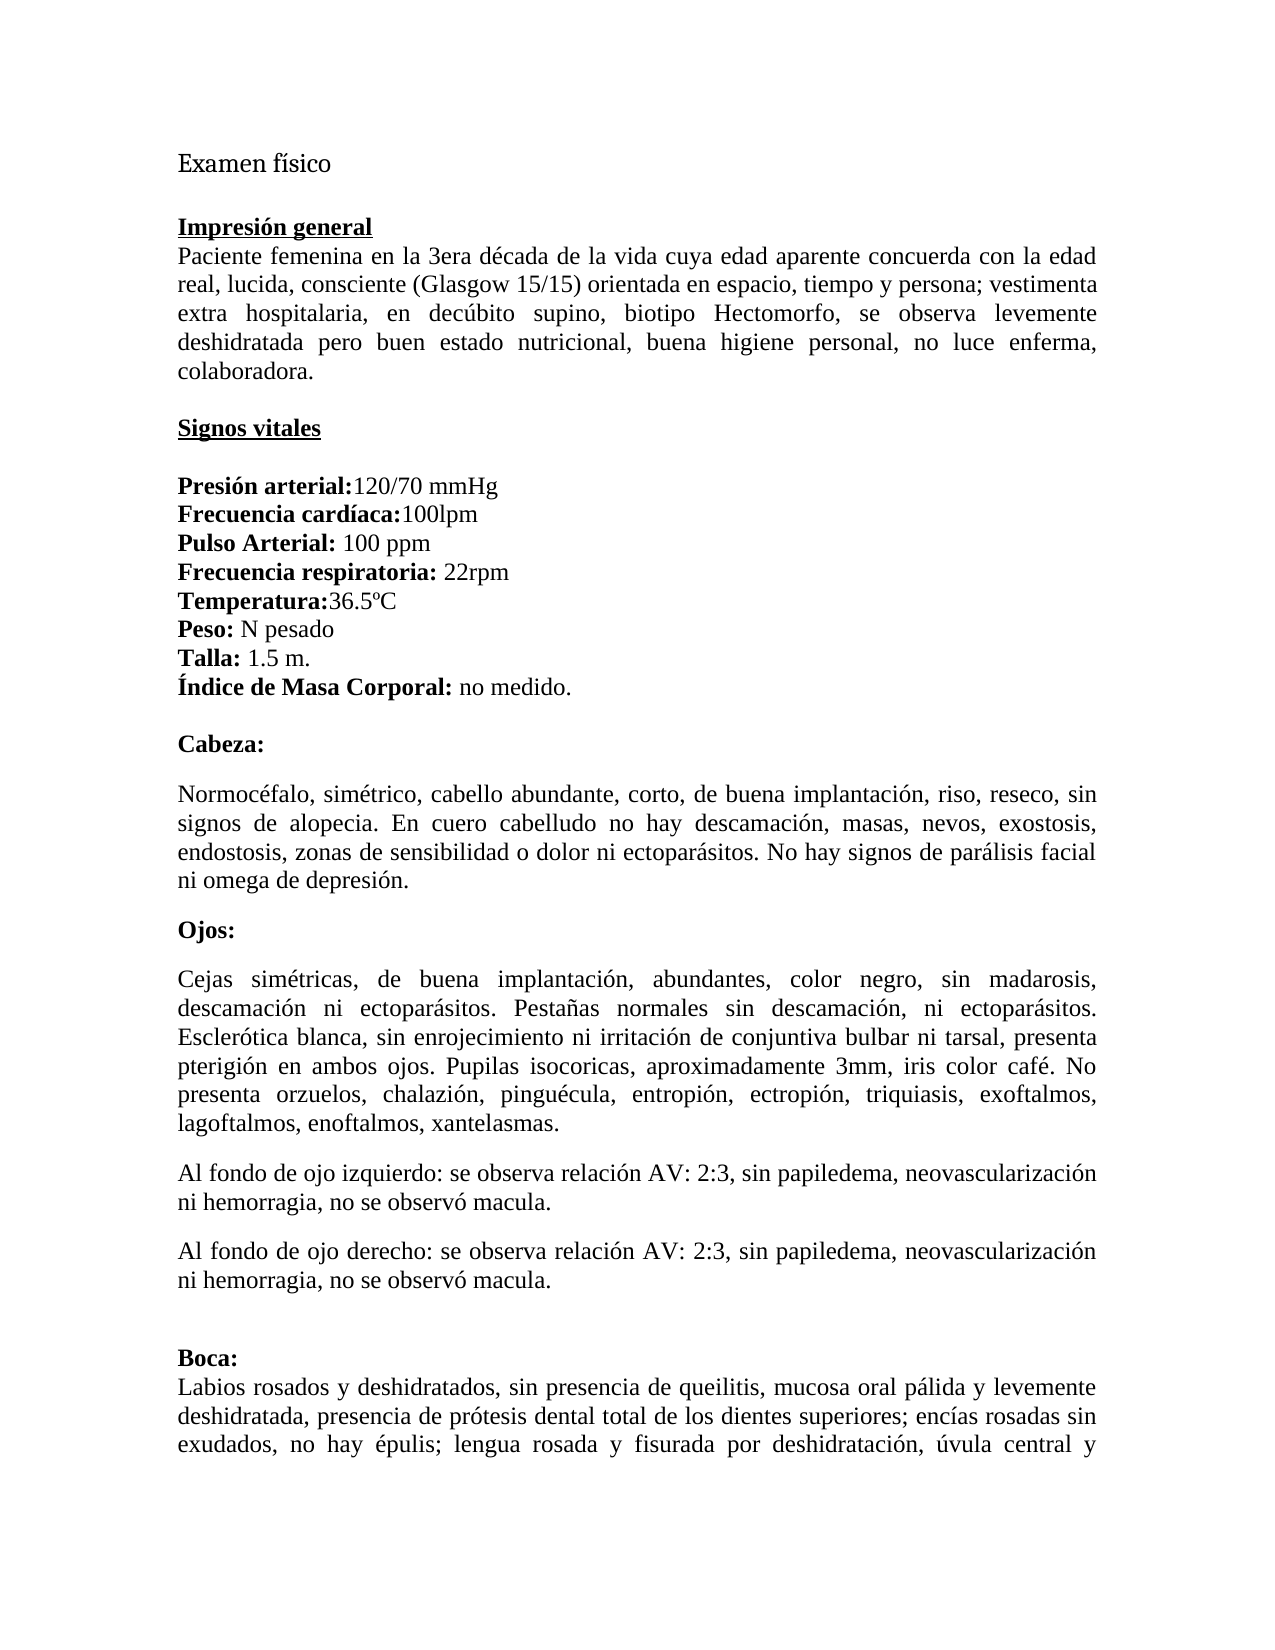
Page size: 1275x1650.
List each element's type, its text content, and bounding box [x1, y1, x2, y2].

text Frecuencia respiratoria: 22rpm [177, 557, 1098, 586]
text Peso: N pesado [177, 614, 1098, 643]
text Pulso Arterial: 100 ppm [177, 528, 1098, 557]
text Cabeza: [177, 729, 1098, 758]
text Cejas simétricas, de buena implantación, abundantes, color negro, sin madarosis, descamación ni ectoparásitos. Pestañas normales sin descamación, ni ectoparásitos. Esclerótica blanca, sin enrojecimiento ni irritación de conjuntiva bulbar ni tarsal, presenta pterigión en ambos ojos. Pupilas isocoricas, aproximadamente 3mm, iris color café. No presenta orzuelos, chalazión, pinguécula, entropión, ectropión, triquiasis, exoftalmos, lagoftalmos, enoftalmos, xantelasmas. [177, 964, 1098, 1137]
text Paciente femenina en la 3era década de la vida cuya edad aparente concuerda con la edad real, lucida, consciente (Glasgow 15/15) orientada en espacio, tiempo y persona; vestimenta extra hospitalaria, en decúbito supino, biotipo Hectomorfo, se observa levemente deshidratada pero buen estado nutricional, buena higiene personal, no luce enferma, colaboradora. [177, 241, 1098, 384]
text Temperatura:36.5ºC [177, 586, 1098, 614]
text Al fondo de ojo derecho: se observa relación AV: 2:3, sin papiledema, neovascularización ni hemorragia, no se observó macula. [177, 1236, 1098, 1294]
text Al fondo de ojo izquierdo: se observa relación AV: 2:3, sin papiledema, neovascularización ni hemorragia, no se observó macula. [177, 1158, 1098, 1215]
text Boca: [177, 1343, 1098, 1372]
text Frecuencia cardíaca:100lpm [177, 499, 1098, 528]
text Impresión general [177, 212, 1098, 241]
text Signos vitales [177, 413, 1098, 442]
subtitle Examen físico [177, 148, 1098, 179]
text Ojos: [177, 915, 1098, 944]
text Normocéfalo, simétrico, cabello abundante, corto, de buena implantación, riso, reseco, sin signos de alopecia. En cuero cabelludo no hay descamación, masas, nevos, exostosis, endostosis, zonas de sensibilidad o dolor ni ectoparásitos. No hay signos de parálisis facial ni omega de depresión. [177, 779, 1098, 894]
text Índice de Masa Corporal: no medido. [177, 672, 1098, 701]
text Talla: 1.5 m. [177, 643, 1098, 672]
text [177, 1372, 1098, 1458]
text Presión arterial:120/70 mmHg [177, 471, 1098, 499]
